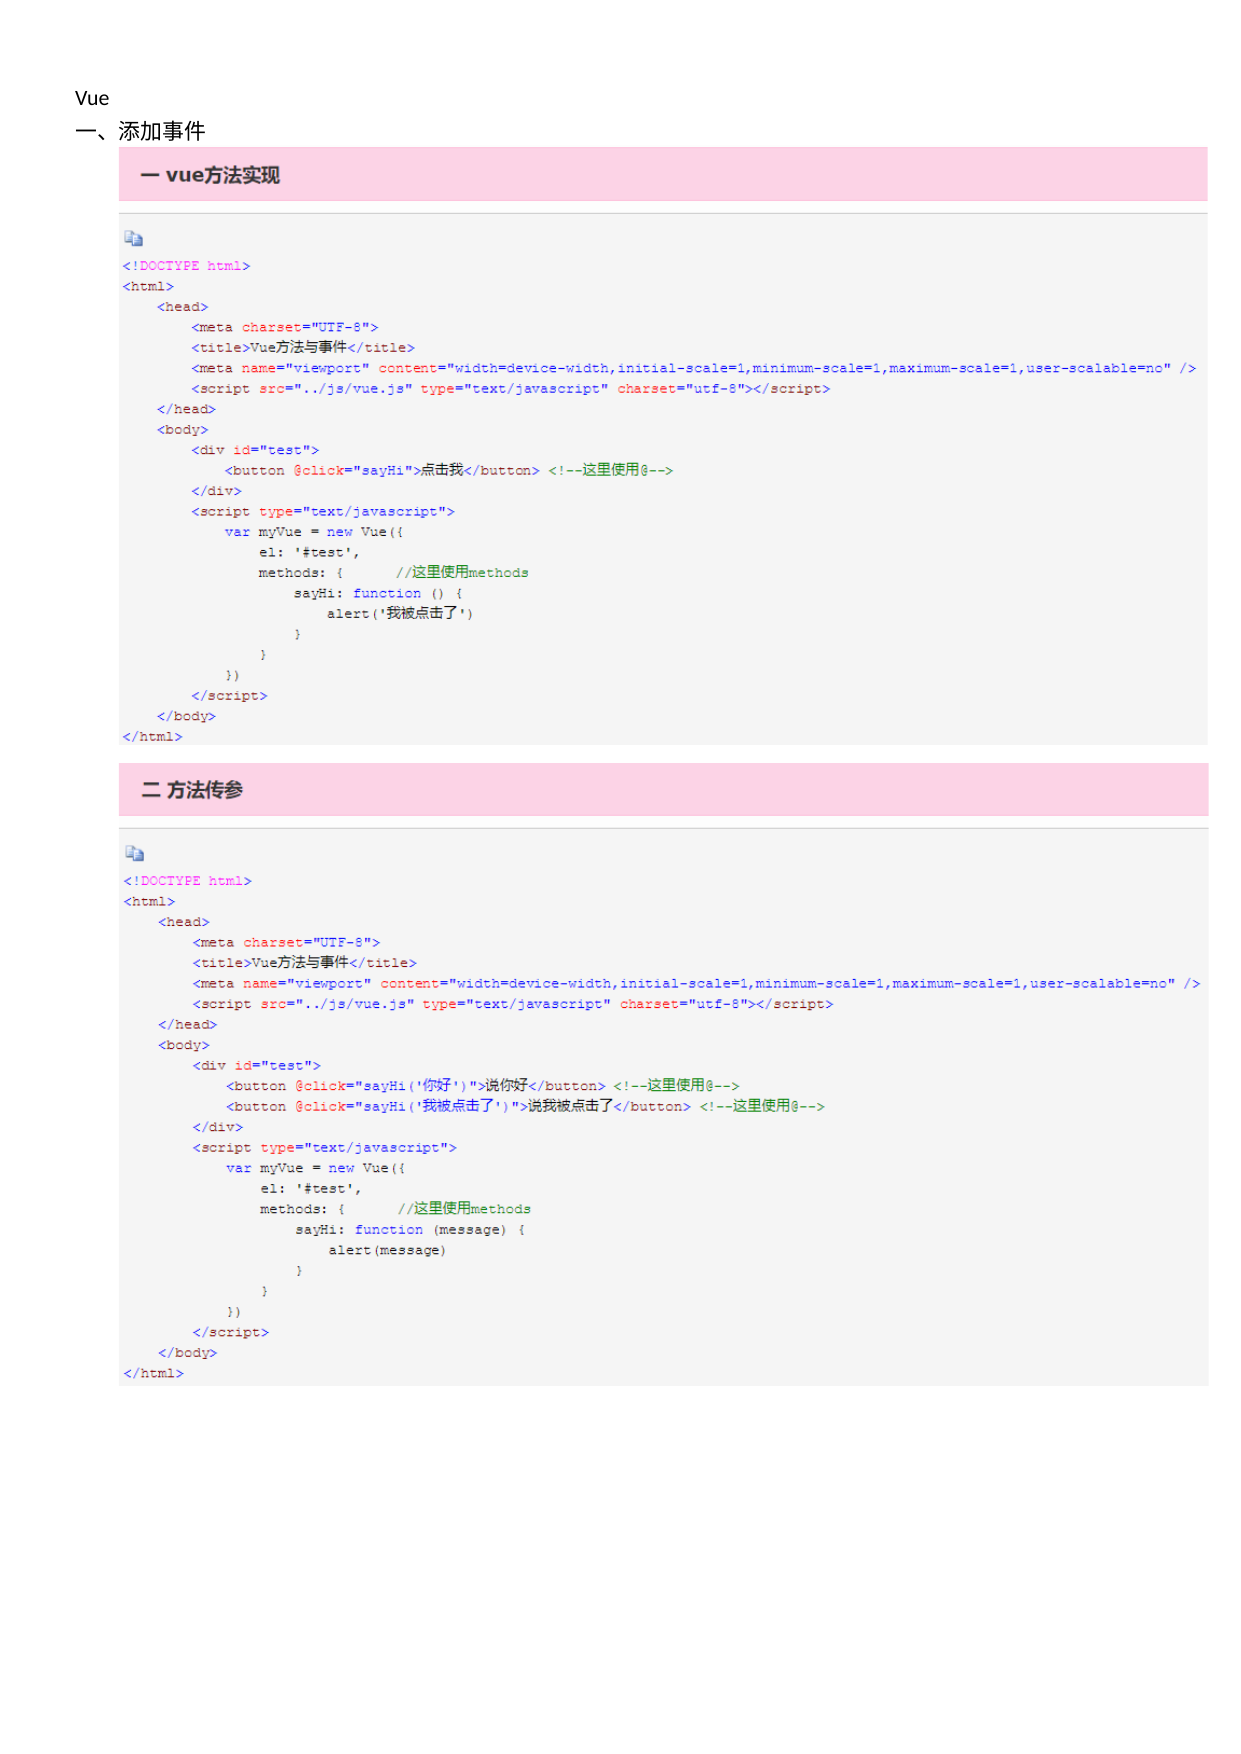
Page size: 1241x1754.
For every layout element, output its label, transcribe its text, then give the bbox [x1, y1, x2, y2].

list 添加事件 [75, 113, 1165, 146]
picture [118, 763, 1209, 1386]
text Vue [75, 81, 1165, 113]
picture [118, 145, 1208, 745]
